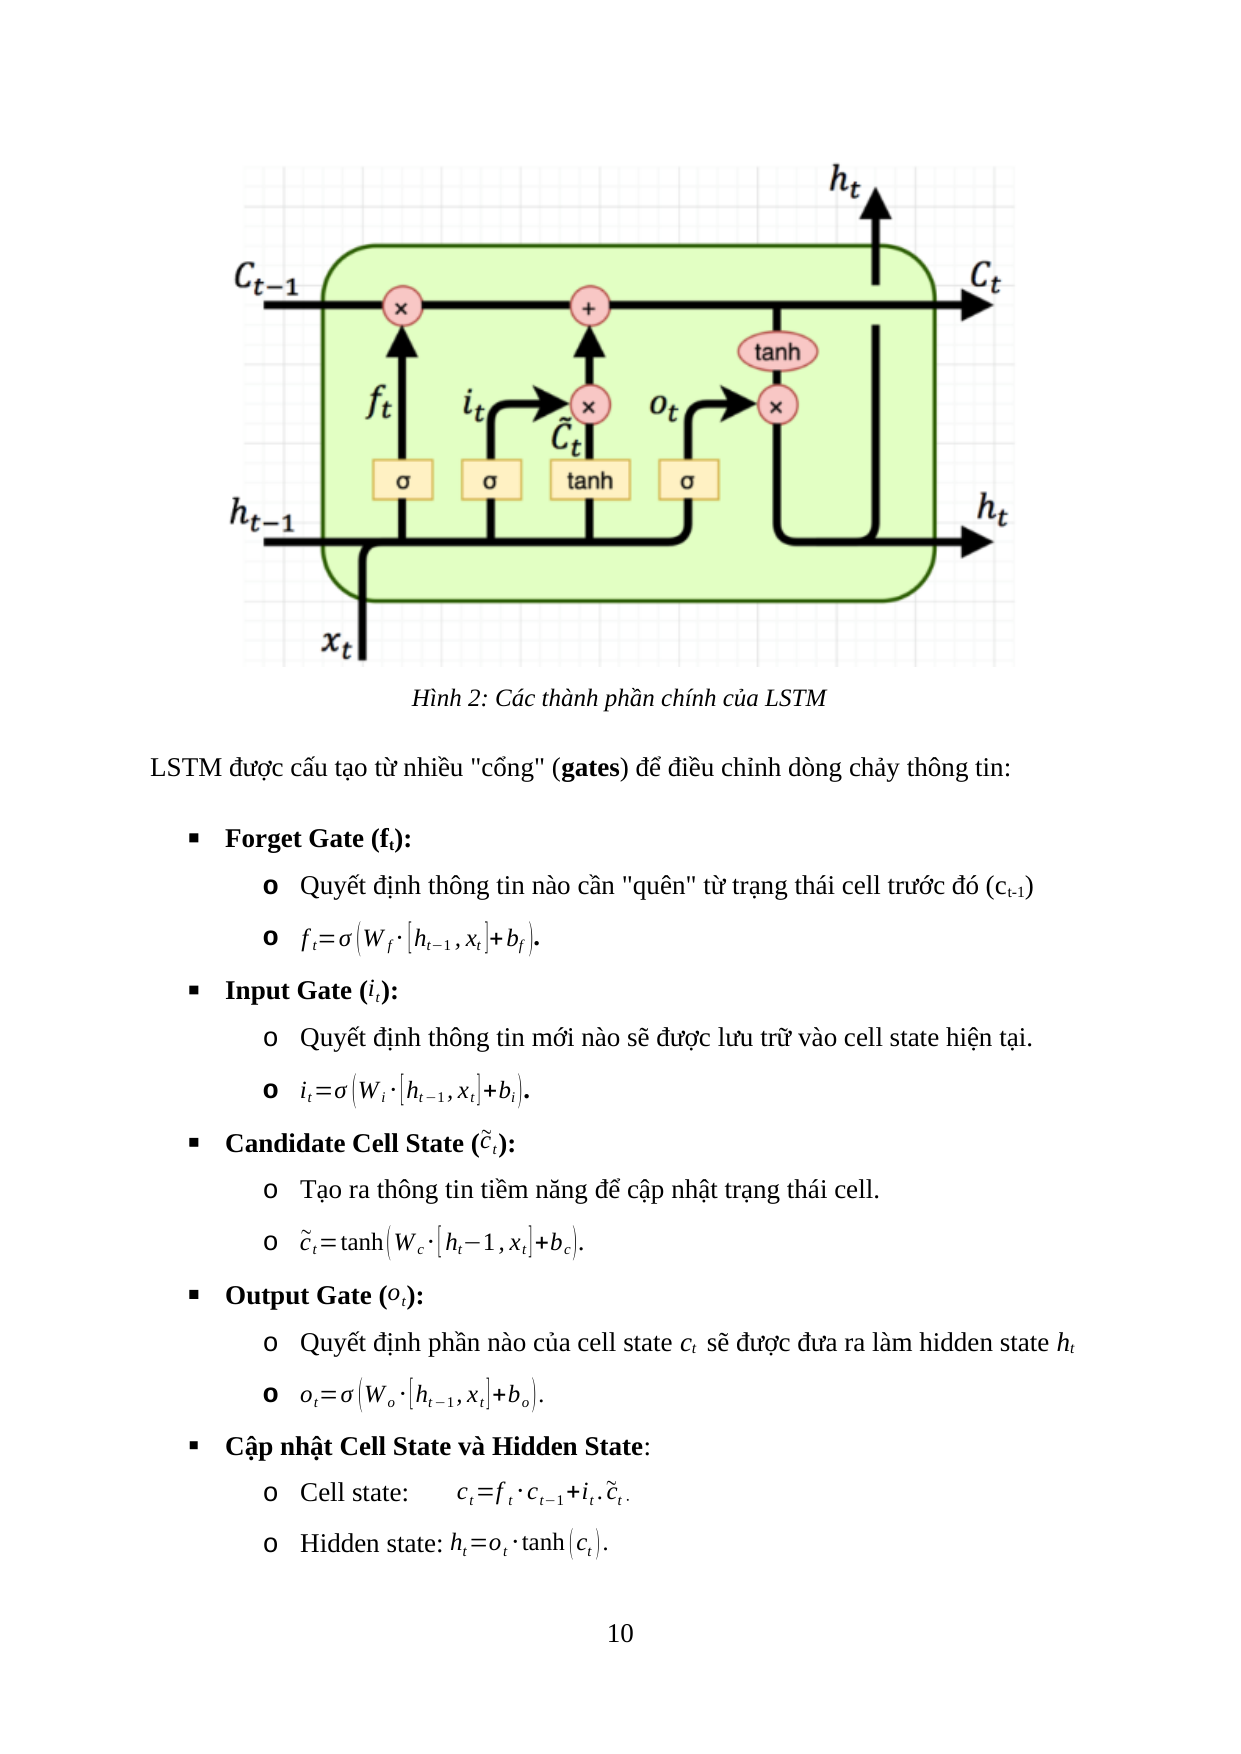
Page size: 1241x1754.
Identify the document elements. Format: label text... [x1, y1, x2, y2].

list . [262, 1072, 1090, 1110]
list Cell state: [262, 1477, 1090, 1510]
list . [262, 1224, 1090, 1262]
list Forget Gate (ft): [187, 822, 1090, 854]
list Hidden state: [262, 1527, 1090, 1561]
text LSTM được cấu tạo từ nhiều "cổng" (gates) để điều chỉnh dòng chảy thông tin: [150, 751, 1090, 782]
picture [218, 150, 1023, 667]
list Quyết định phần nào của cell state ct sẽ được đưa ra làm hidden state ht [262, 1326, 1090, 1359]
list Cập nhật Cell State và Hidden State: [187, 1430, 1090, 1461]
list Quyết định thông tin nào cần "quên" từ trạng thái cell trước đó (ct-1) [262, 869, 1090, 903]
list Output Gate (): [187, 1279, 1090, 1310]
list Tạo ra thông tin tiềm năng để cập nhật trạng thái cell. [262, 1174, 1090, 1207]
text Hình 2: Các thành phần chính của LSTM [150, 683, 1090, 711]
list Quyết định thông tin mới nào sẽ được lưu trữ vào cell state hiện tại. [262, 1021, 1090, 1055]
list Input Gate (): [187, 974, 1090, 1006]
list Candidate Cell State (): [187, 1127, 1090, 1158]
list . [262, 919, 1090, 958]
